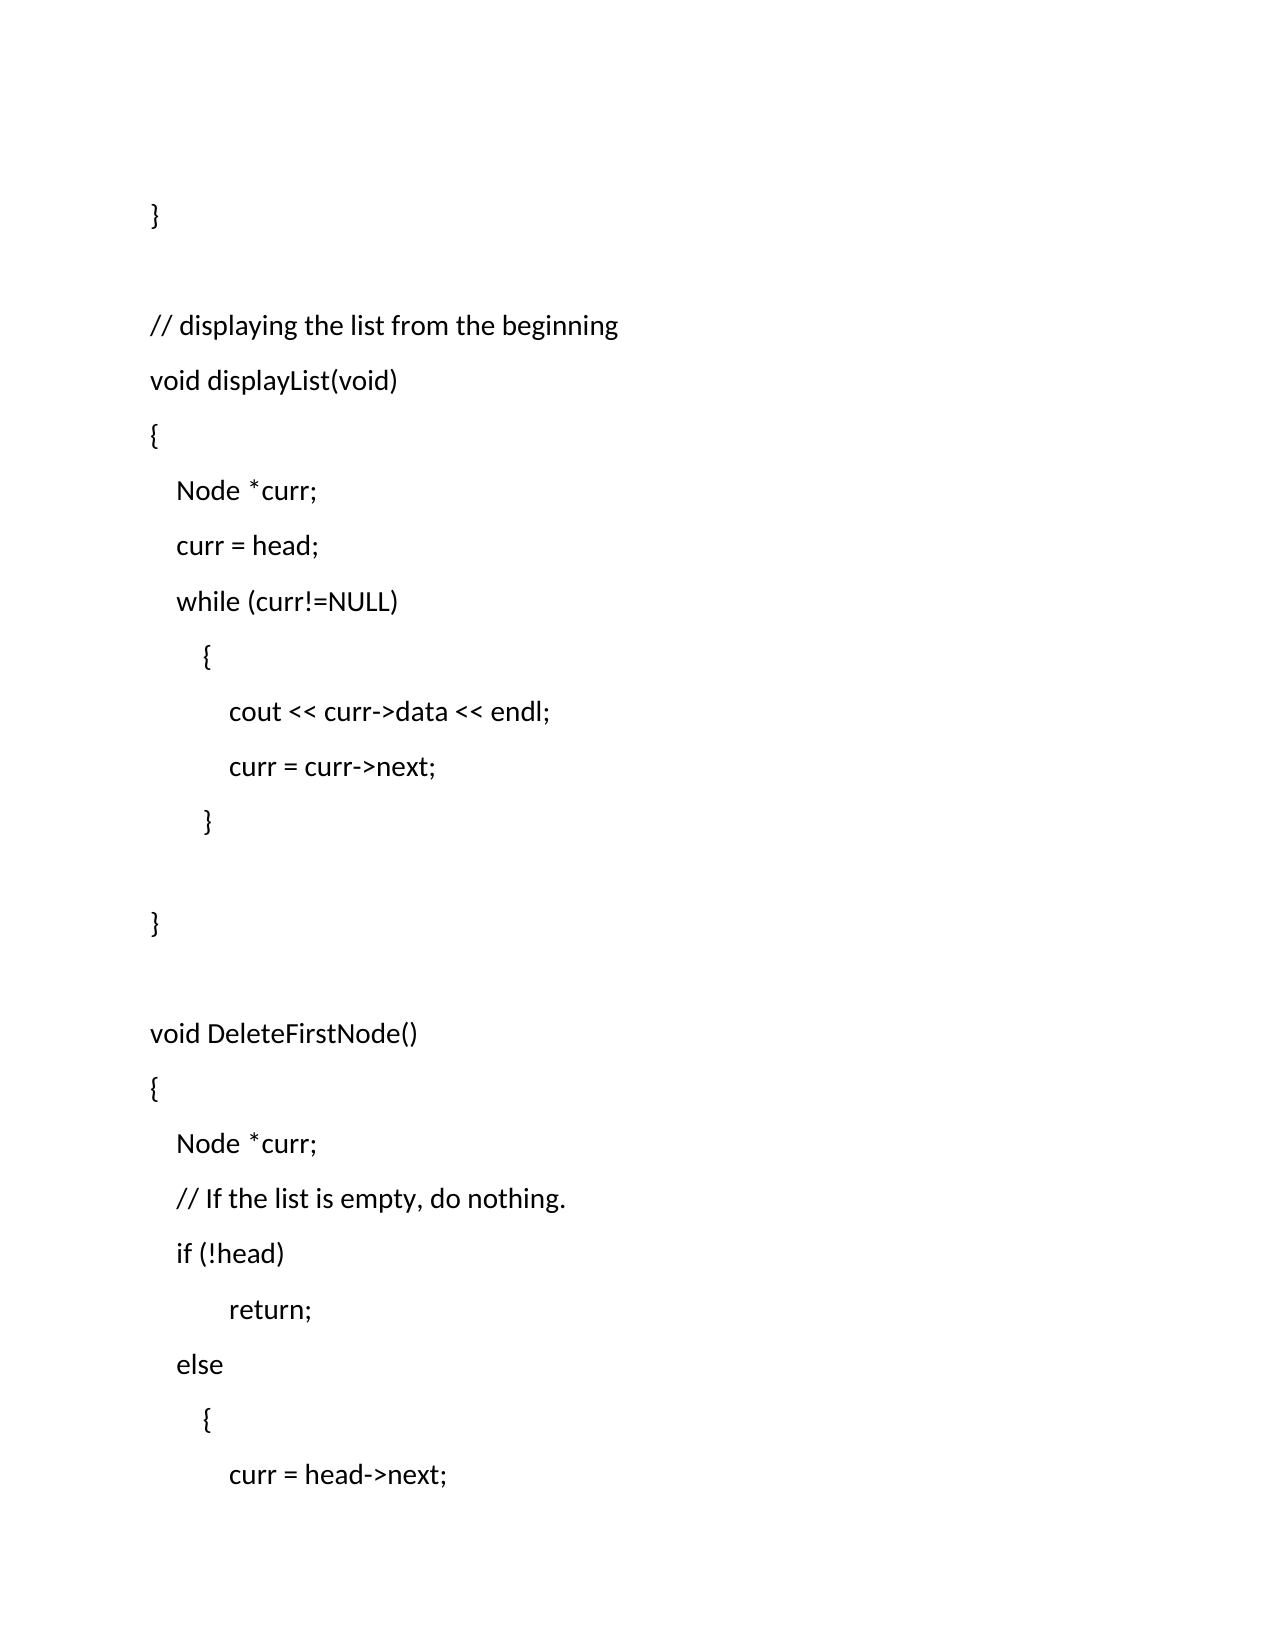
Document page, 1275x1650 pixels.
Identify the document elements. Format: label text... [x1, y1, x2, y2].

text else [150, 1346, 1125, 1381]
text { [150, 1401, 1125, 1437]
text Node *curr; [150, 472, 1125, 508]
text curr = head->next; [150, 1456, 1125, 1492]
text curr = curr->next; [150, 748, 1125, 783]
text void DeleteFirstNode() [150, 1015, 1125, 1051]
text return; [150, 1291, 1125, 1326]
text while (curr!=NULL) [150, 583, 1125, 618]
text cout << curr->data << endl; [150, 693, 1125, 728]
text { [150, 1070, 1125, 1106]
text Node *curr; [150, 1125, 1125, 1161]
text } [150, 197, 1125, 232]
text if (!head) [150, 1236, 1125, 1271]
text } [150, 803, 1125, 839]
text { [150, 638, 1125, 673]
text // displaying the list from the beginning [150, 307, 1125, 343]
text void displayList(void) [150, 362, 1125, 398]
text } [150, 905, 1125, 941]
text curr = head; [150, 527, 1125, 563]
text // If the list is empty, do nothing. [150, 1181, 1125, 1216]
text { [150, 417, 1125, 453]
